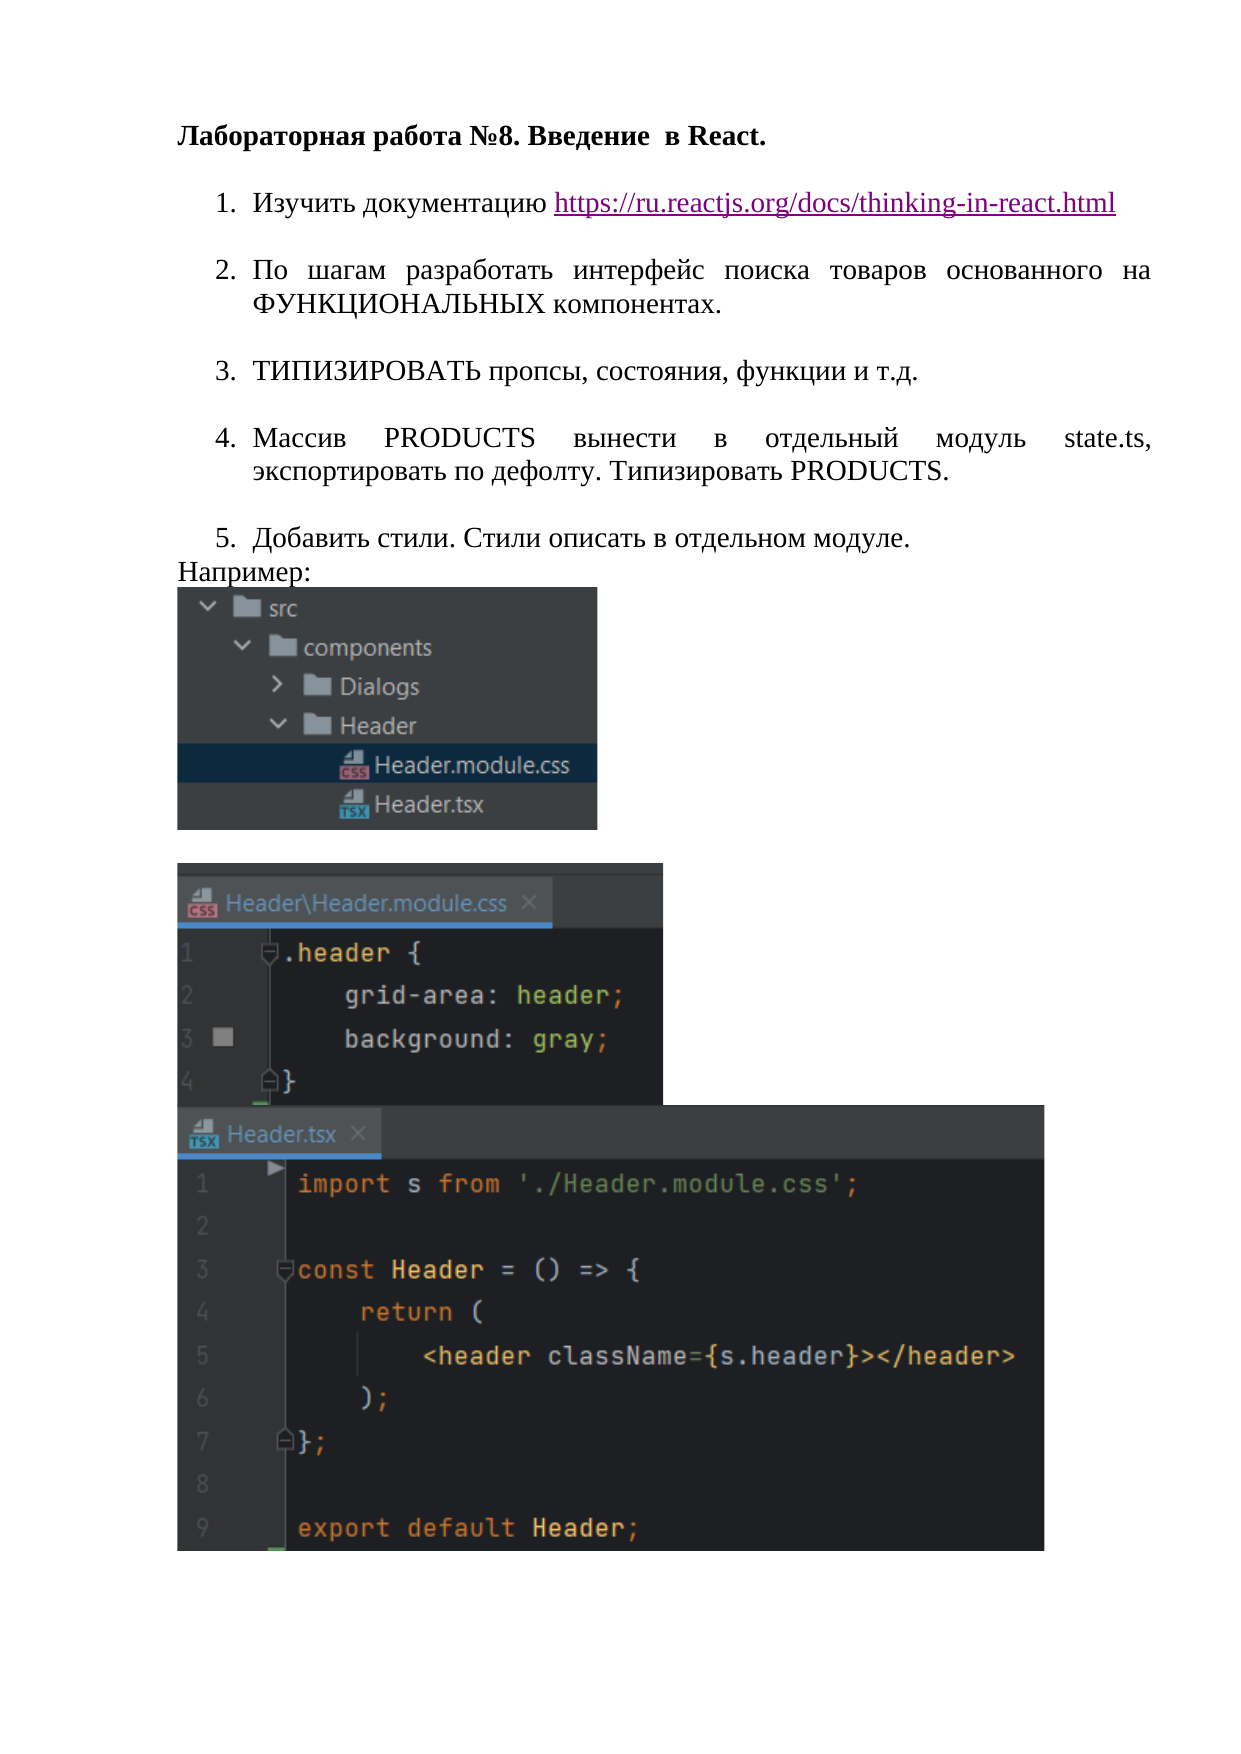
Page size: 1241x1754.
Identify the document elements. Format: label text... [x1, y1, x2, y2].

picture [177, 863, 1045, 1551]
list Добавить стили. Стили описать в отдельном модуле. [215, 521, 1152, 554]
picture [177, 587, 598, 830]
list ТИПИЗИРОВАТЬ пропсы, состояния, функции и т.д. [215, 353, 1152, 386]
list Массив PRODUCTS вынести в отдельный модуль state.ts, экспортировать по дефолту. Типизировать PRODUCTS. [215, 420, 1152, 487]
list Изучить документацию https://ru.reactjs.org/docs/thinking-in-react.html [215, 185, 1152, 219]
list По шагам разработать интерфейс поиска товаров основанного на ФУНКЦИОНАЛЬНЫХ компонентах. [215, 252, 1152, 319]
text Лабораторная работа №8. Введение в React. [177, 118, 1152, 152]
text Например: [177, 554, 1152, 588]
